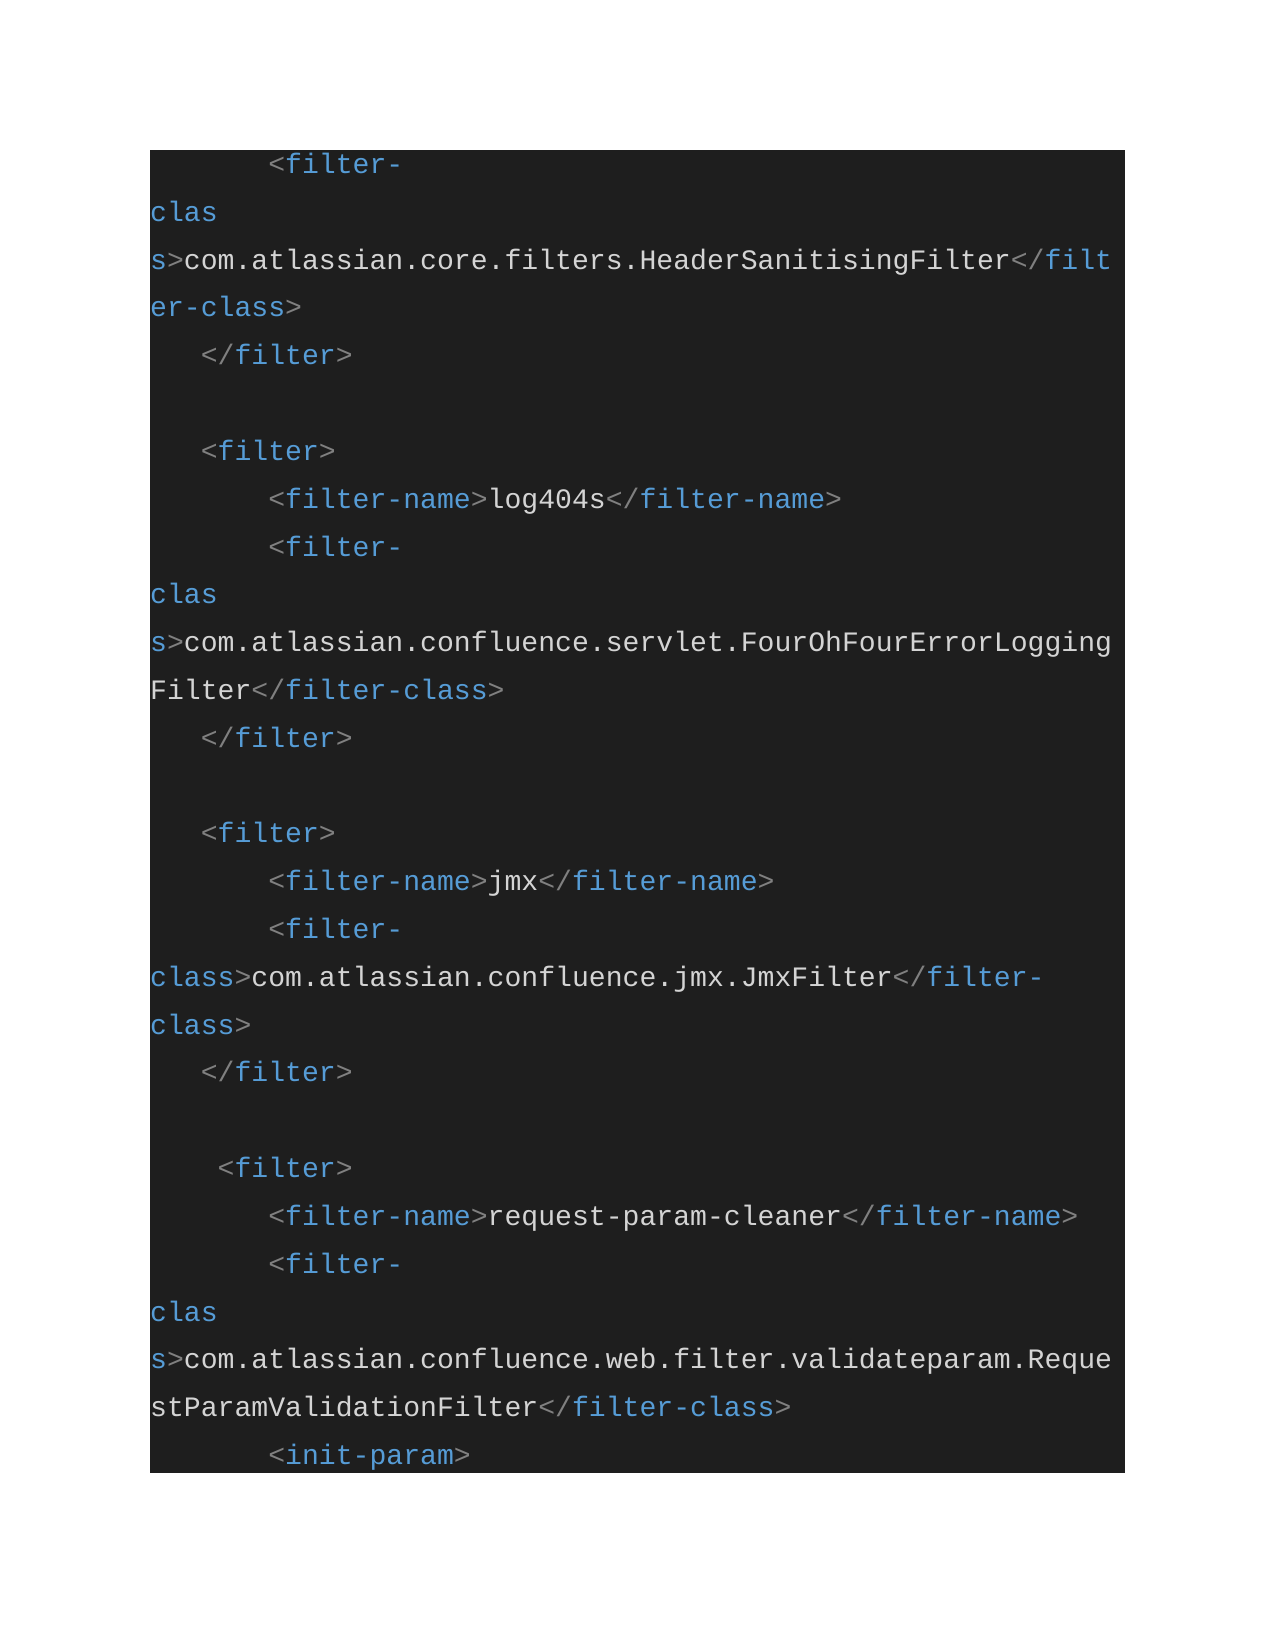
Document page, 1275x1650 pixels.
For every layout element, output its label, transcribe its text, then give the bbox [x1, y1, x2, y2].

text <filter-name>log404s</filter-name> [150, 485, 1125, 517]
text <filter-class>com.atlassian.confluence.servlet.FourOhFourErrorLoggingFilter</filter-class> [150, 532, 1125, 708]
text <filter-class>com.atlassian.confluence.jmx.JmxFilter</filter-class> [150, 915, 1125, 1042]
text <filter> [150, 819, 1125, 851]
text <filter> [150, 437, 1125, 469]
text </filter> [150, 1058, 1125, 1090]
text <init-param> [150, 1441, 1125, 1473]
text </filter> [150, 724, 1125, 756]
text <filter-name>jmx</filter-name> [150, 867, 1125, 899]
text <filter> [150, 1154, 1125, 1186]
text </filter> [150, 341, 1125, 373]
text <filter-class>com.atlassian.core.filters.HeaderSanitisingFilter</filter-class> [150, 150, 1125, 325]
text <filter-class>com.atlassian.confluence.web.filter.validateparam.RequestParamValidationFilter</filter-class> [150, 1250, 1125, 1425]
text <filter-name>request-param-cleaner</filter-name> [150, 1202, 1125, 1234]
